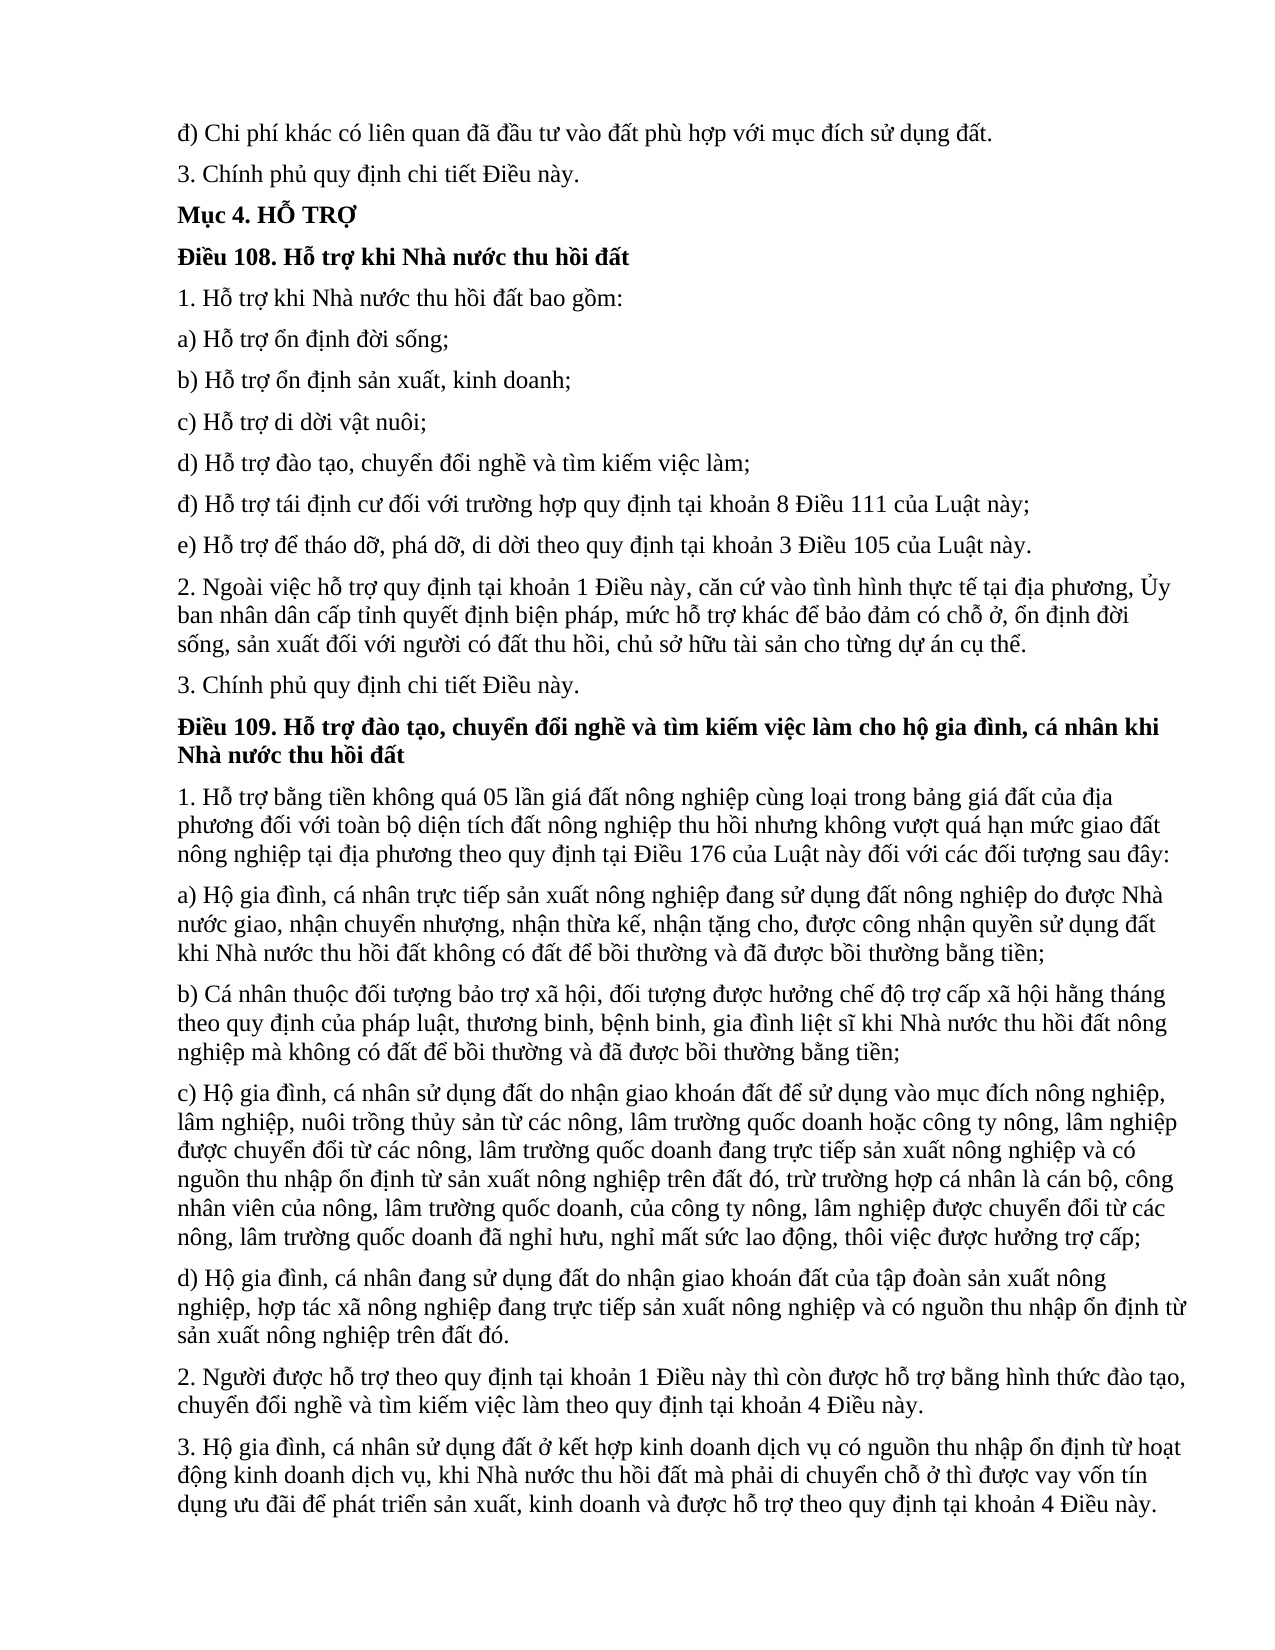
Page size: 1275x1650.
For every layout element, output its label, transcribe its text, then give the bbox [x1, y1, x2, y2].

text đ) Chi phí khác có liên quan đã đầu tư vào đất phù hợp với mục đích sử dụng đất. [177, 118, 1186, 147]
text a) Hộ gia đình, cá nhân trực tiếp sản xuất nông nghiệp đang sử dụng đất nông nghiệp do được Nhà nước giao, nhận chuyển nhượng, nhận thừa kế, nhận tặng cho, được công nhận quyền sử dụng đất khi Nhà nước thu hồi đất không có đất để bồi thường và đã được bồi thường bằng tiền; [177, 881, 1186, 967]
text b) Hỗ trợ ổn định sản xuất, kinh doanh; [177, 366, 1186, 394]
text Điều 109. Hỗ trợ đào tạo, chuyển đổi nghề và tìm kiếm việc làm cho hộ gia đình, cá nhân khi Nhà nước thu hồi đất [177, 712, 1186, 769]
text e) Hỗ trợ để tháo dỡ, phá dỡ, di dời theo quy định tại khoản 3 Điều 105 của Luật này. [177, 531, 1186, 559]
text 3. Chính phủ quy định chi tiết Điều này. [177, 159, 1186, 188]
text 3. Chính phủ quy định chi tiết Điều này. [177, 671, 1186, 699]
text b) Cá nhân thuộc đối tượng bảo trợ xã hội, đối tượng được hưởng chế độ trợ cấp xã hội hằng tháng theo quy định của pháp luật, thương binh, bệnh binh, gia đình liệt sĩ khi Nhà nước thu hồi đất nông nghiệp mà không có đất để bồi thường và đã được bồi thường bằng tiền; [177, 979, 1186, 1066]
text d) Hộ gia đình, cá nhân đang sử dụng đất do nhận giao khoán đất của tập đoàn sản xuất nông nghiệp, hợp tác xã nông nghiệp đang trực tiếp sản xuất nông nghiệp và có nguồn thu nhập ổn định từ sản xuất nông nghiệp trên đất đó. [177, 1263, 1186, 1349]
text Mục 4. HỖ TRỢ [177, 201, 1186, 229]
text đ) Hỗ trợ tái định cư đối với trường hợp quy định tại khoản 8 Điều 111 của Luật này; [177, 489, 1186, 518]
text d) Hỗ trợ đào tạo, chuyển đổi nghề và tìm kiếm việc làm; [177, 448, 1186, 477]
text 2. Ngoài việc hỗ trợ quy định tại khoản 1 Điều này, căn cứ vào tình hình thực tế tại địa phương, Ủy ban nhân dân cấp tỉnh quyết định biện pháp, mức hỗ trợ khác để bảo đảm có chỗ ở, ổn định đời sống, sản xuất đối với người có đất thu hồi, chủ sở hữu tài sản cho từng dự án cụ thể. [177, 572, 1186, 658]
text 1. Hỗ trợ bằng tiền không quá 05 lần giá đất nông nghiệp cùng loại trong bảng giá đất của địa phương đối với toàn bộ diện tích đất nông nghiệp thu hồi nhưng không vượt quá hạn mức giao đất nông nghiệp tại địa phương theo quy định tại Điều 176 của Luật này đối với các đối tượng sau đây: [177, 782, 1186, 868]
text 1. Hỗ trợ khi Nhà nước thu hồi đất bao gồm: [177, 283, 1186, 312]
text c) Hỗ trợ di dời vật nuôi; [177, 407, 1186, 436]
text 2. Người được hỗ trợ theo quy định tại khoản 1 Điều này thì còn được hỗ trợ bằng hình thức đào tạo, chuyển đổi nghề và tìm kiếm việc làm theo quy định tại khoản 4 Điều này. [177, 1362, 1186, 1419]
text Điều 108. Hỗ trợ khi Nhà nước thu hồi đất [177, 242, 1186, 271]
text a) Hỗ trợ ổn định đời sống; [177, 324, 1186, 353]
text c) Hộ gia đình, cá nhân sử dụng đất do nhận giao khoán đất để sử dụng vào mục đích nông nghiệp, lâm nghiệp, nuôi trồng thủy sản từ các nông, lâm trường quốc doanh hoặc công ty nông, lâm nghiệp được chuyển đổi từ các nông, lâm trường quốc doanh đang trực tiếp sản xuất nông nghiệp và có nguồn thu nhập ổn định từ sản xuất nông nghiệp trên đất đó, trừ trường hợp cá nhân là cán bộ, công nhân viên của nông, lâm trường quốc doanh, của công ty nông, lâm nghiệp được chuyển đổi từ các nông, lâm trường quốc doanh đã nghỉ hưu, nghỉ mất sức lao động, thôi việc được hưởng trợ cấp; [177, 1078, 1186, 1251]
text 3. Hộ gia đình, cá nhân sử dụng đất ở kết hợp kinh doanh dịch vụ có nguồn thu nhập ổn định từ hoạt động kinh doanh dịch vụ, khi Nhà nước thu hồi đất mà phải di chuyển chỗ ở thì được vay vốn tín dụng ưu đãi để phát triển sản xuất, kinh doanh và được hỗ trợ theo quy định tại khoản 4 Điều này. [177, 1432, 1186, 1518]
